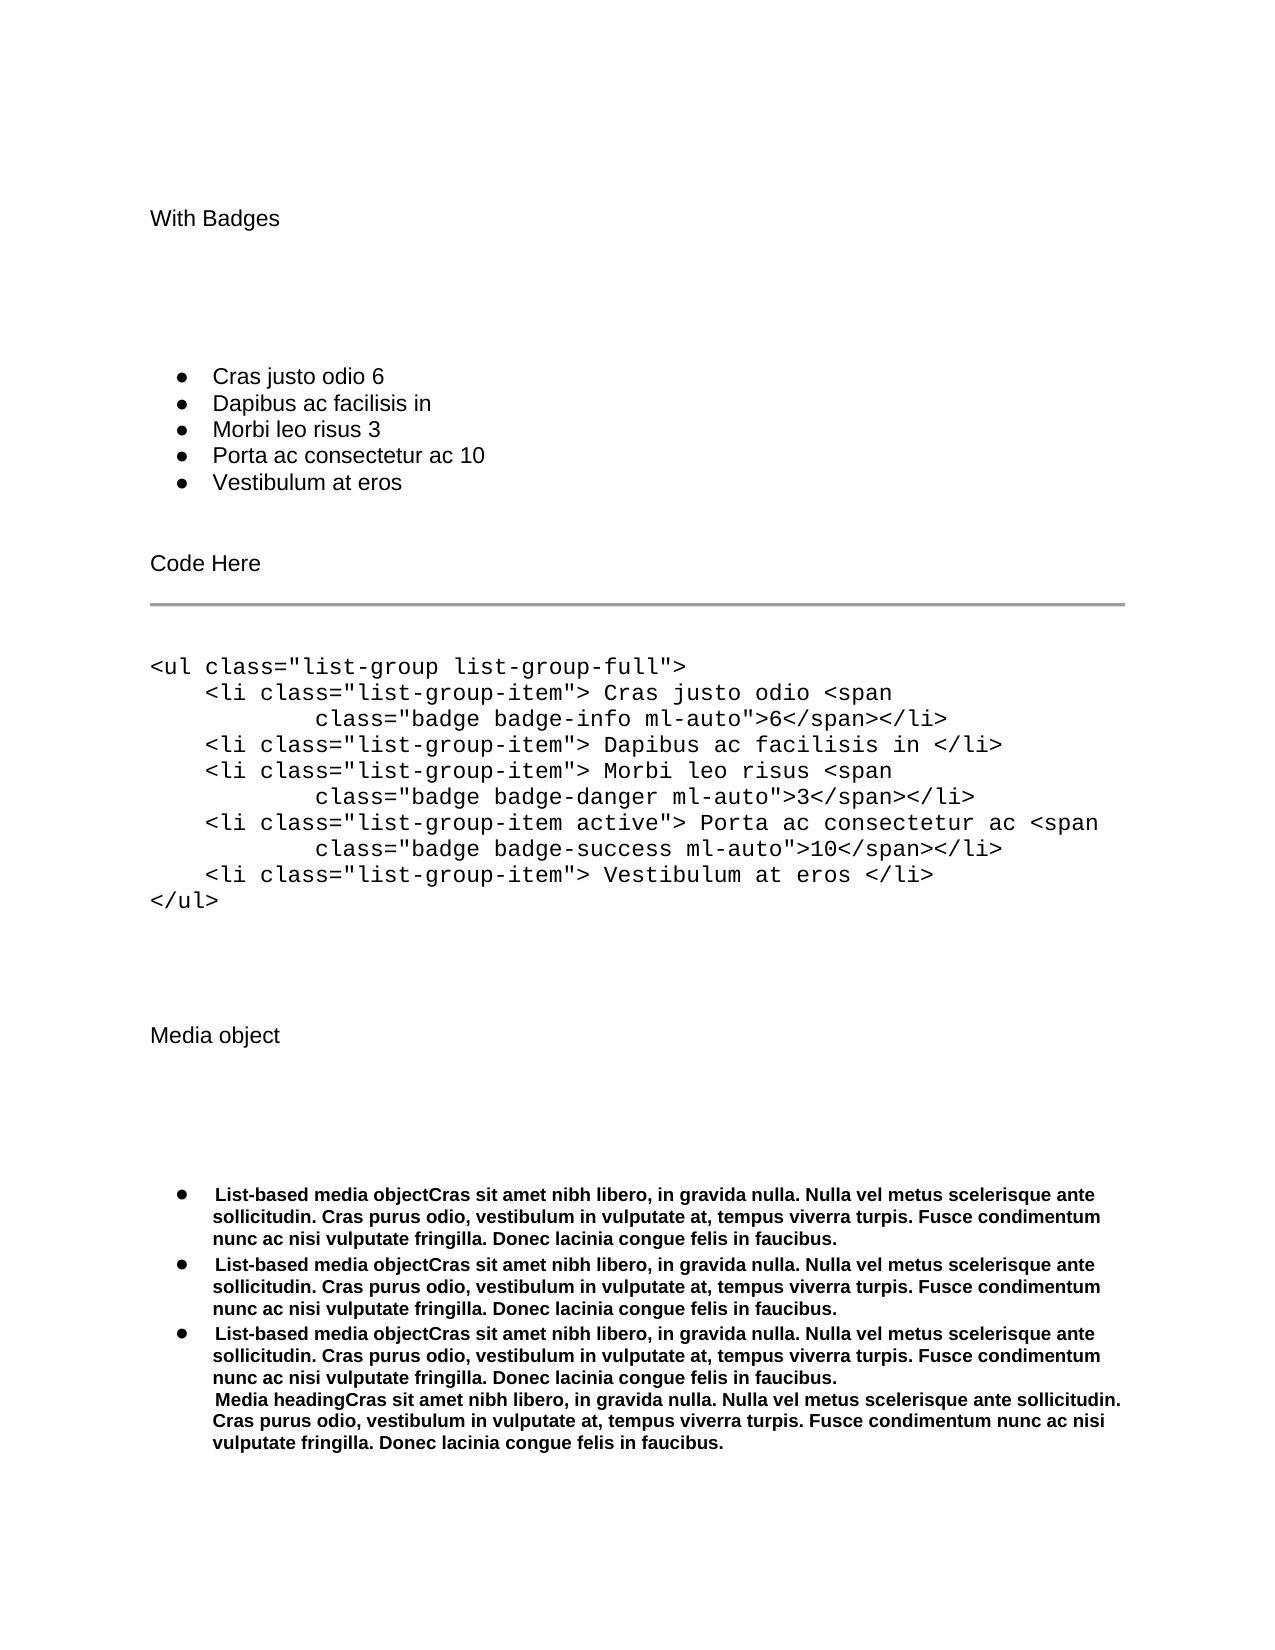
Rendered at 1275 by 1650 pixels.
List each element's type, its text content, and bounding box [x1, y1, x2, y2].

list Vestibulum at eros [175, 469, 1125, 495]
text With Badges [150, 205, 1125, 231]
list Porta ac consectetur ac 10 [175, 442, 1125, 469]
list Dapibus ac facilisis in [175, 389, 1125, 416]
list Cras justo odio 6 [175, 363, 1125, 389]
list Morbi leo risus 3 [175, 416, 1125, 442]
subtitle List-based media objectCras sit amet nibh libero, in gravida nulla. Nulla vel metus scelerisque ante sollicitudin. Cras purus odio, vestibulum in vulputate at, tempus viverra turpis. Fusce condimentum nunc ac nisi vulputate fringilla. Donec lacinia congue felis in faucibus. Media headingCras sit amet nibh libero, in gravida nulla. Nulla vel metus scelerisque ante sollicitudin. Cras purus odio, vestibulum in vulputate at, tempus viverra turpis. Fusce condimentum nunc ac nisi vulputate fringilla. Donec lacinia congue felis in faucibus. [175, 1319, 1125, 1453]
subtitle List-based media objectCras sit amet nibh libero, in gravida nulla. Nulla vel metus scelerisque ante sollicitudin. Cras purus odio, vestibulum in vulputate at, tempus viverra turpis. Fusce condimentum nunc ac nisi vulputate fringilla. Donec lacinia congue felis in faucibus. [175, 1180, 1125, 1249]
text <ul class="list-group list-group-full"> <li class="list-group-item"> Cras justo odio <span class="badge badge-info ml-auto">6</span></li> <li class="list-group-item"> Dapibus ac facilisis in </li> <li class="list-group-item"> Morbi leo risus <span class="badge badge-danger ml-auto">3</span></li> <li class="list-group-item active"> Porta ac consectetur ac <span class="badge badge-success ml-auto">10</span></li> <li class="list-group-item"> Vestibulum at eros </li> </ul> [150, 607, 1125, 967]
text Code Here [150, 550, 1125, 577]
text Media object [150, 1022, 1125, 1048]
subtitle List-based media objectCras sit amet nibh libero, in gravida nulla. Nulla vel metus scelerisque ante sollicitudin. Cras purus odio, vestibulum in vulputate at, tempus viverra turpis. Fusce condimentum nunc ac nisi vulputate fringilla. Donec lacinia congue felis in faucibus. [175, 1249, 1125, 1319]
